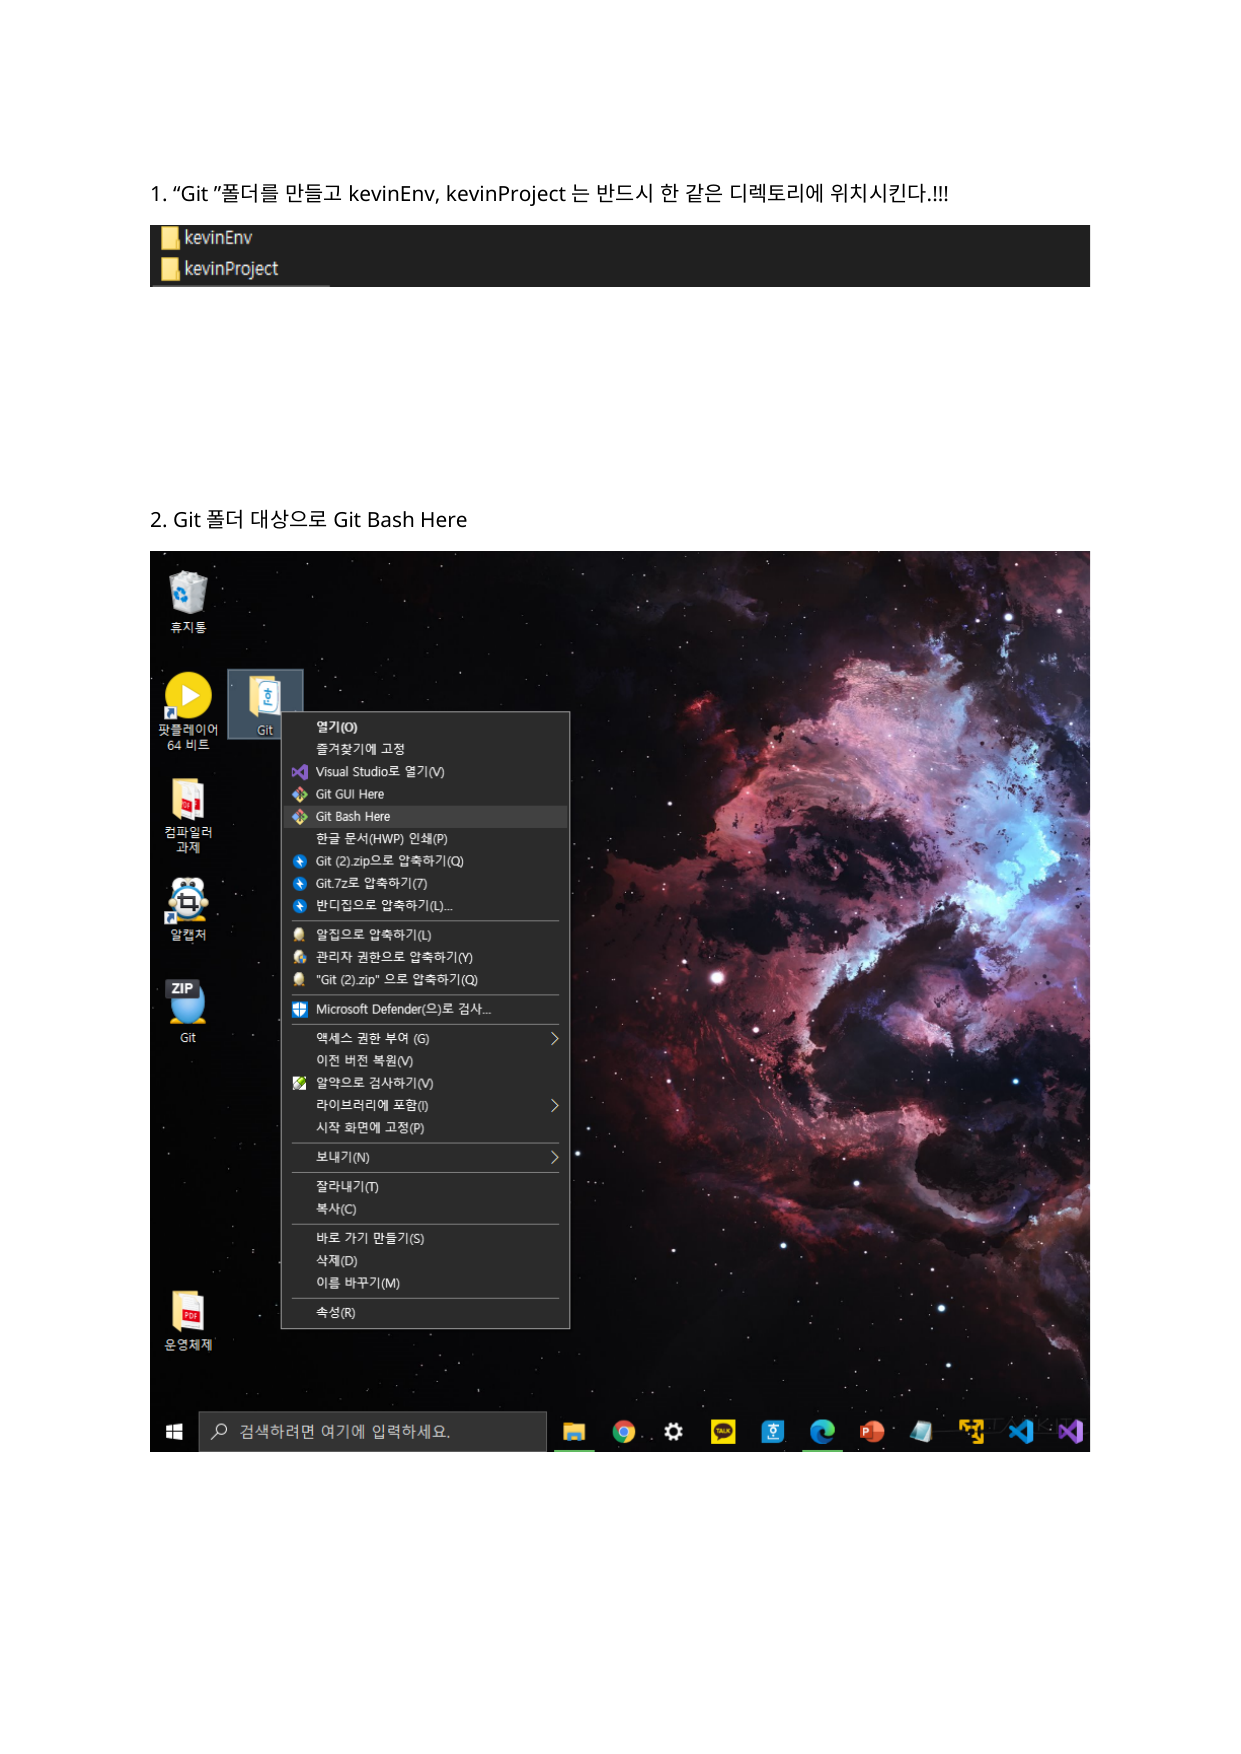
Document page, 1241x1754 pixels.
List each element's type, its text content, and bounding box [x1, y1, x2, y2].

text 2. Git 폴더 대상으로 Git Bash Here [150, 503, 1090, 534]
picture [150, 225, 1091, 287]
text 1. “Git ”폴더를 만들고 kevinEnv, kevinProject 는 반드시 한 같은 디렉토리에 위치시킨다.!!! [150, 177, 1090, 207]
picture [150, 551, 1091, 1452]
